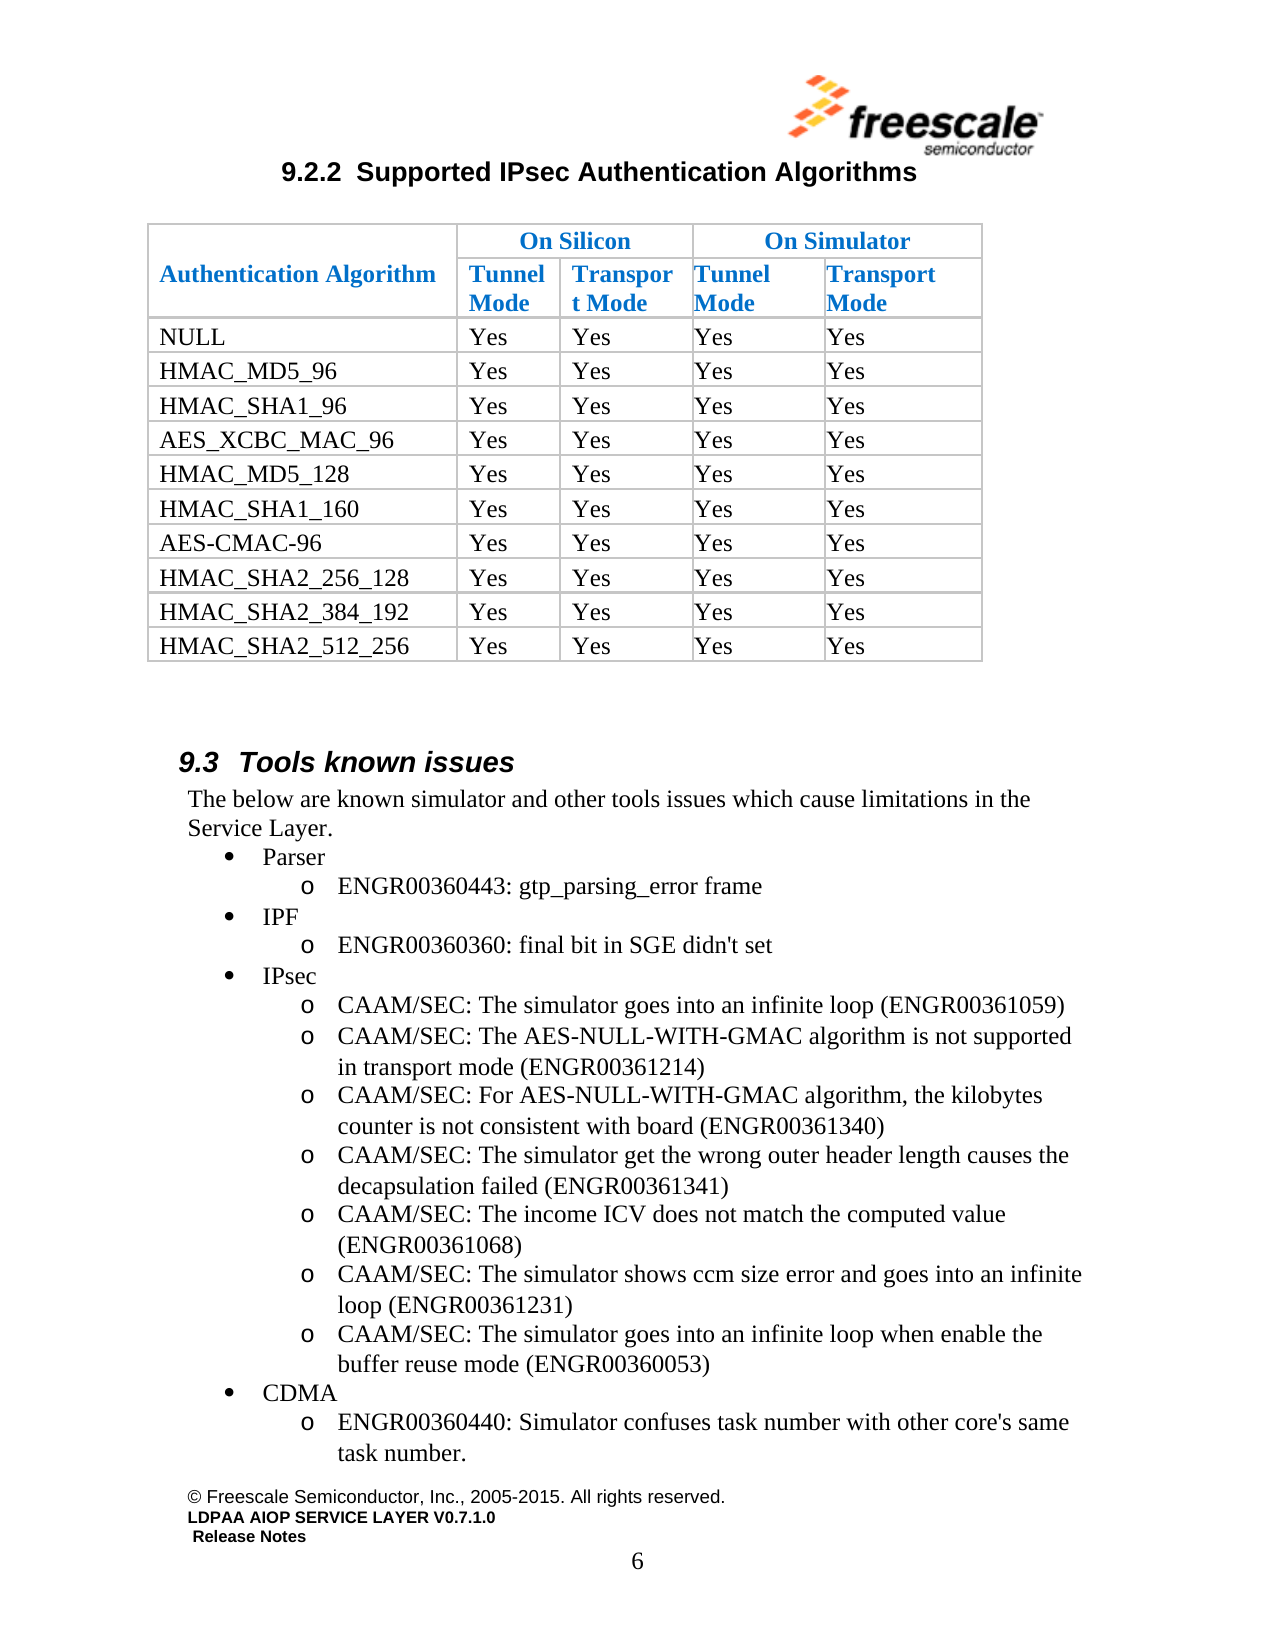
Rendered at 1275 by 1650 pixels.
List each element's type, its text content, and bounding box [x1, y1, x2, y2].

table_cell Yes​ [826, 525, 981, 557]
table_cell ​NULL [149, 319, 456, 351]
table_cell ​Yes [458, 628, 559, 660]
table_cell ​Yes [458, 353, 559, 385]
table_cell ​AES_XCBC_MAC_96 [149, 422, 456, 454]
list CAAM/SEC: The income ICV does not match the computed value (ENGR00361068) [300, 1199, 1087, 1259]
table_cell ​Yes [826, 628, 981, 660]
table_header On Silicon [458, 225, 692, 257]
table_cell ​Yes [694, 387, 824, 419]
table_cell ​Yes [458, 422, 559, 454]
table_cell ​Yes [694, 525, 824, 557]
table_cell ​HMAC_SHA1_96 [149, 387, 456, 419]
table_cell ​Yes [694, 353, 824, 385]
list CAAM/SEC: The AES-NULL-WITH-GMAC algorithm is not supported in transport mode (ENGR00361214) [300, 1021, 1087, 1080]
table_cell ​Yes [561, 456, 692, 488]
table_cell ​Yes [826, 387, 981, 419]
table_cell ​Yes [561, 559, 692, 591]
table_cell ​Yes [561, 490, 692, 523]
table_cell ​Yes [458, 456, 559, 488]
text The below are known simulator and other tools issues which cause limitations in the Service Layer. [187, 784, 1087, 842]
table_cell ​Yes [561, 353, 692, 385]
table_cell ​Yes [694, 490, 824, 523]
table_cell ​Yes [694, 319, 824, 351]
table_cell ​Yes [826, 490, 981, 523]
table_cell ​Yes [694, 559, 824, 591]
table_cell ​Yes [458, 387, 559, 419]
table_cell ​Yes [458, 319, 559, 351]
list Parser [225, 842, 1087, 871]
table_cell Yes​ [826, 319, 981, 351]
list IPsec [225, 961, 1087, 990]
table_cell ​Yes [561, 628, 692, 660]
table_header On Simulator [694, 225, 981, 257]
table_cell ​Yes [826, 559, 981, 591]
table_cell ​HMAC_SHA2_256_128 [149, 559, 456, 591]
list ENGR00360360: final bit in SGE didn't set [300, 930, 1087, 961]
table_cell ​Tunnel Mode [694, 259, 824, 316]
table_cell ​Yes [694, 456, 824, 488]
table_cell ​Yes [694, 422, 824, 454]
table_cell ​Yes [694, 594, 824, 626]
list CDMA [225, 1378, 1087, 1407]
table_cell ​Yes [458, 594, 559, 626]
table_cell ​Yes [561, 594, 692, 626]
list CAAM/SEC: The simulator goes into an infinite loop when enable the buffer reuse mode (ENGR00360053) [300, 1319, 1087, 1378]
table_cell ​Yes [458, 559, 559, 591]
table_cell ​Yes [826, 456, 981, 488]
list CAAM/SEC: The simulator get the wrong outer header length causes the decapsulation failed (ENGR00361341) [300, 1140, 1087, 1199]
table_cell ​Yes [458, 525, 559, 557]
table_cell ​AES-CMAC-96 [149, 525, 456, 557]
table_cell ​HMAC_SHA2_512_256 [149, 628, 456, 660]
list CAAM/SEC: The simulator shows ccm size error and goes into an infinite loop (ENGR00361231) [300, 1259, 1087, 1319]
picture [786, 75, 1047, 157]
table_cell ​Tunnel Mode [458, 259, 559, 316]
table_cell ​HMAC_SHA1_160 [149, 490, 456, 523]
subtitle Supported IPsec Authentication Algorithms [281, 156, 1087, 187]
table_cell Transport Mode​ [826, 259, 981, 316]
list IPF [225, 902, 1087, 930]
table_cell Yes​ [561, 319, 692, 351]
list ENGR00360440: Simulator confuses task number with other core's same task number. [300, 1407, 1087, 1467]
table_cell Transport Mode​ [561, 259, 692, 316]
table_cell ​HMAC_SHA2_384_192 [149, 594, 456, 626]
table_cell ​HMAC_MD5_128 [149, 456, 456, 488]
table_cell ​Yes [826, 594, 981, 626]
table_cell ​Yes [826, 353, 981, 385]
table_cell ​Yes [561, 422, 692, 454]
table_cell Yes​ [561, 525, 692, 557]
subtitle Tools known issues [178, 745, 1087, 778]
table_cell ​Yes [694, 628, 824, 660]
list ENGR00360443: gtp_parsing_error frame [300, 871, 1087, 902]
table_cell ​Yes [458, 490, 559, 523]
list CAAM/SEC: For AES-NULL-WITH-GMAC algorithm, the kilobytes counter is not consistent with board (ENGR00361340) [300, 1080, 1087, 1140]
list CAAM/SEC: The simulator goes into an infinite loop (ENGR00361059) [300, 990, 1087, 1021]
table_cell ​Yes [826, 422, 981, 454]
table_header Authentication Algorithm ​ [149, 225, 456, 316]
table_cell ​HMAC_MD5_96 [149, 353, 456, 385]
table_cell ​Yes [561, 387, 692, 419]
